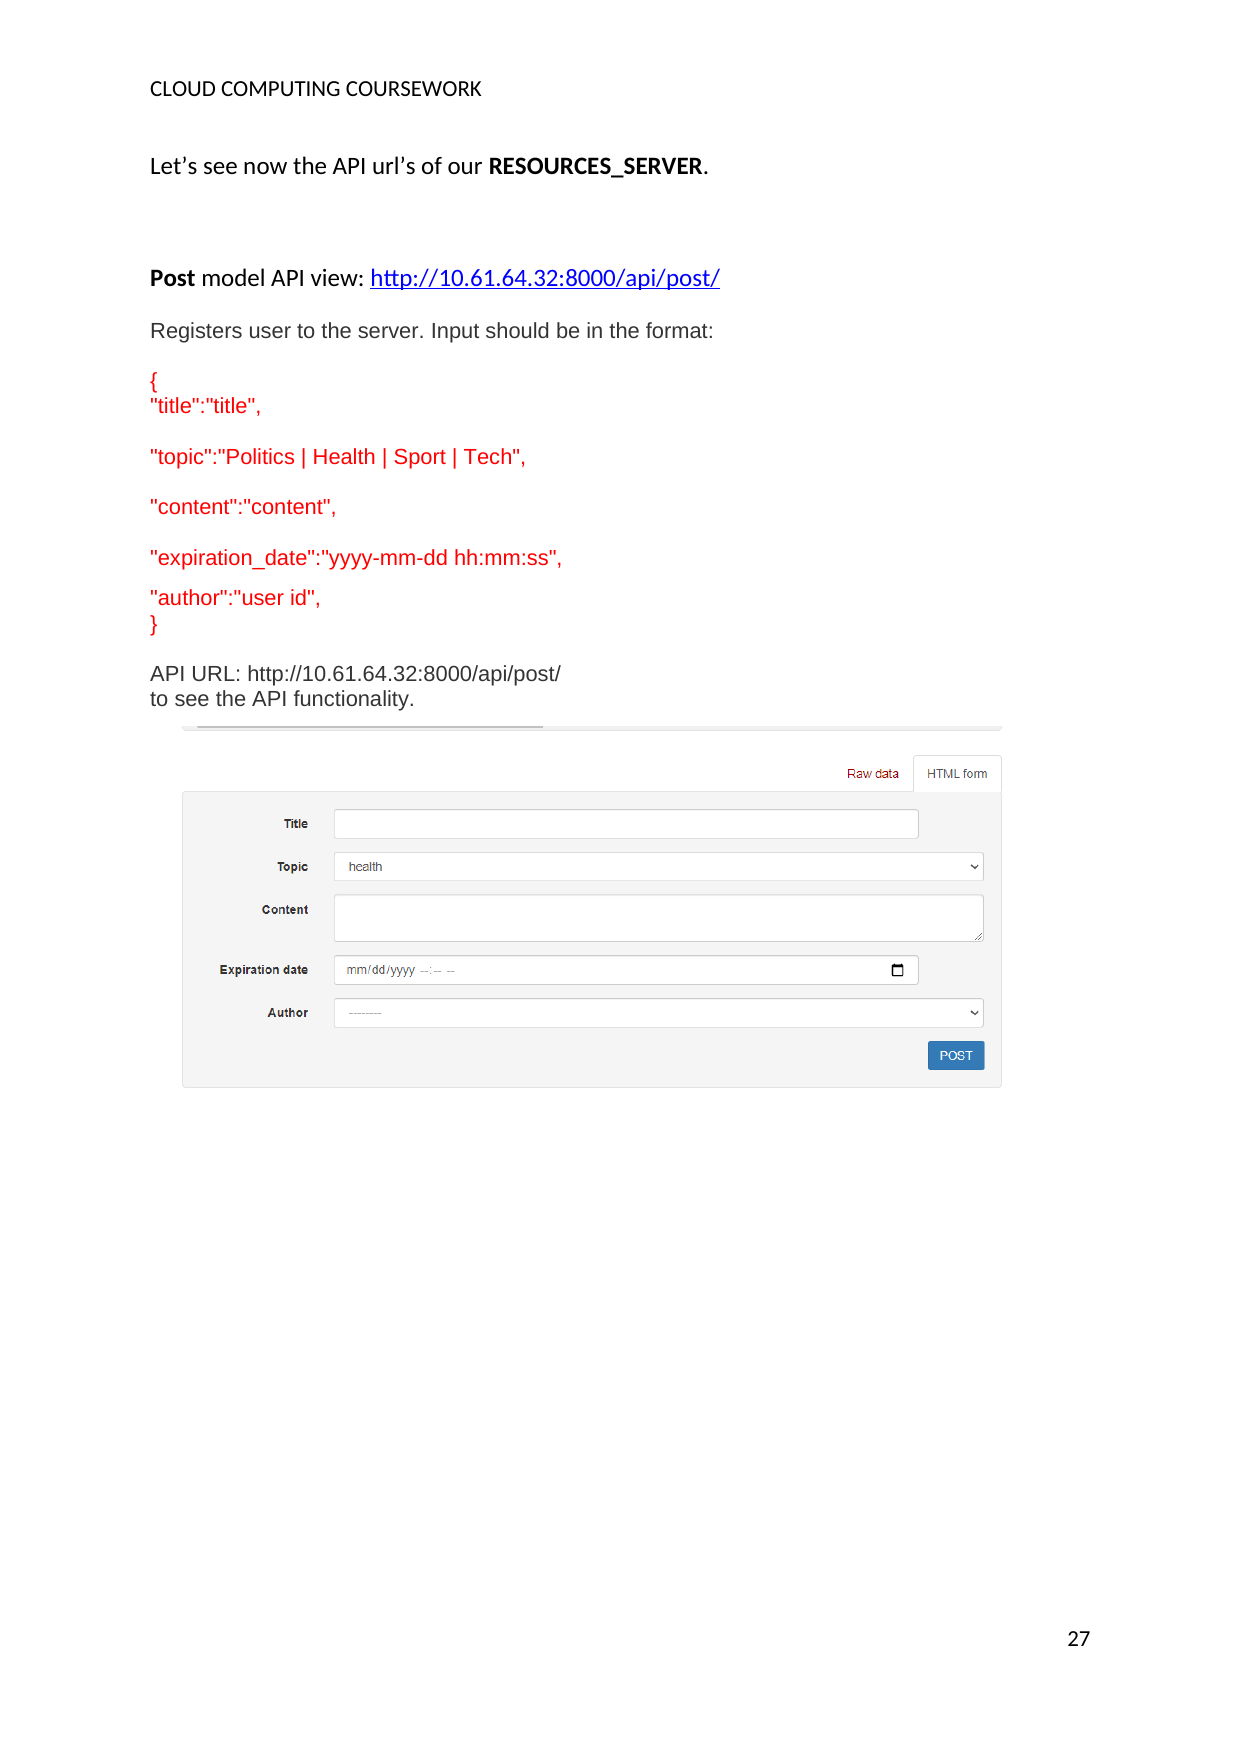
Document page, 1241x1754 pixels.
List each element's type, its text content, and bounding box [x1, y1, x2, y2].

text Post model API view: http://10.61.64.32:8000/api/post/ [150, 262, 1090, 292]
text "author":"user id", } API URL: http://10.61.64.32:8000/api/post/ to see the API functionality. [150, 585, 1090, 711]
picture [150, 726, 1046, 1126]
text Registers user to the server. Input should be in the format: { "title":"title", "topic":"Politics | Health | Sport | Tech", "content":"content", "expiration_date":"yyyy-mm-dd hh:mm:ss", [150, 317, 1090, 569]
text Let’s see now the API url’s of our RESOURCES_SERVER. [150, 150, 1090, 181]
